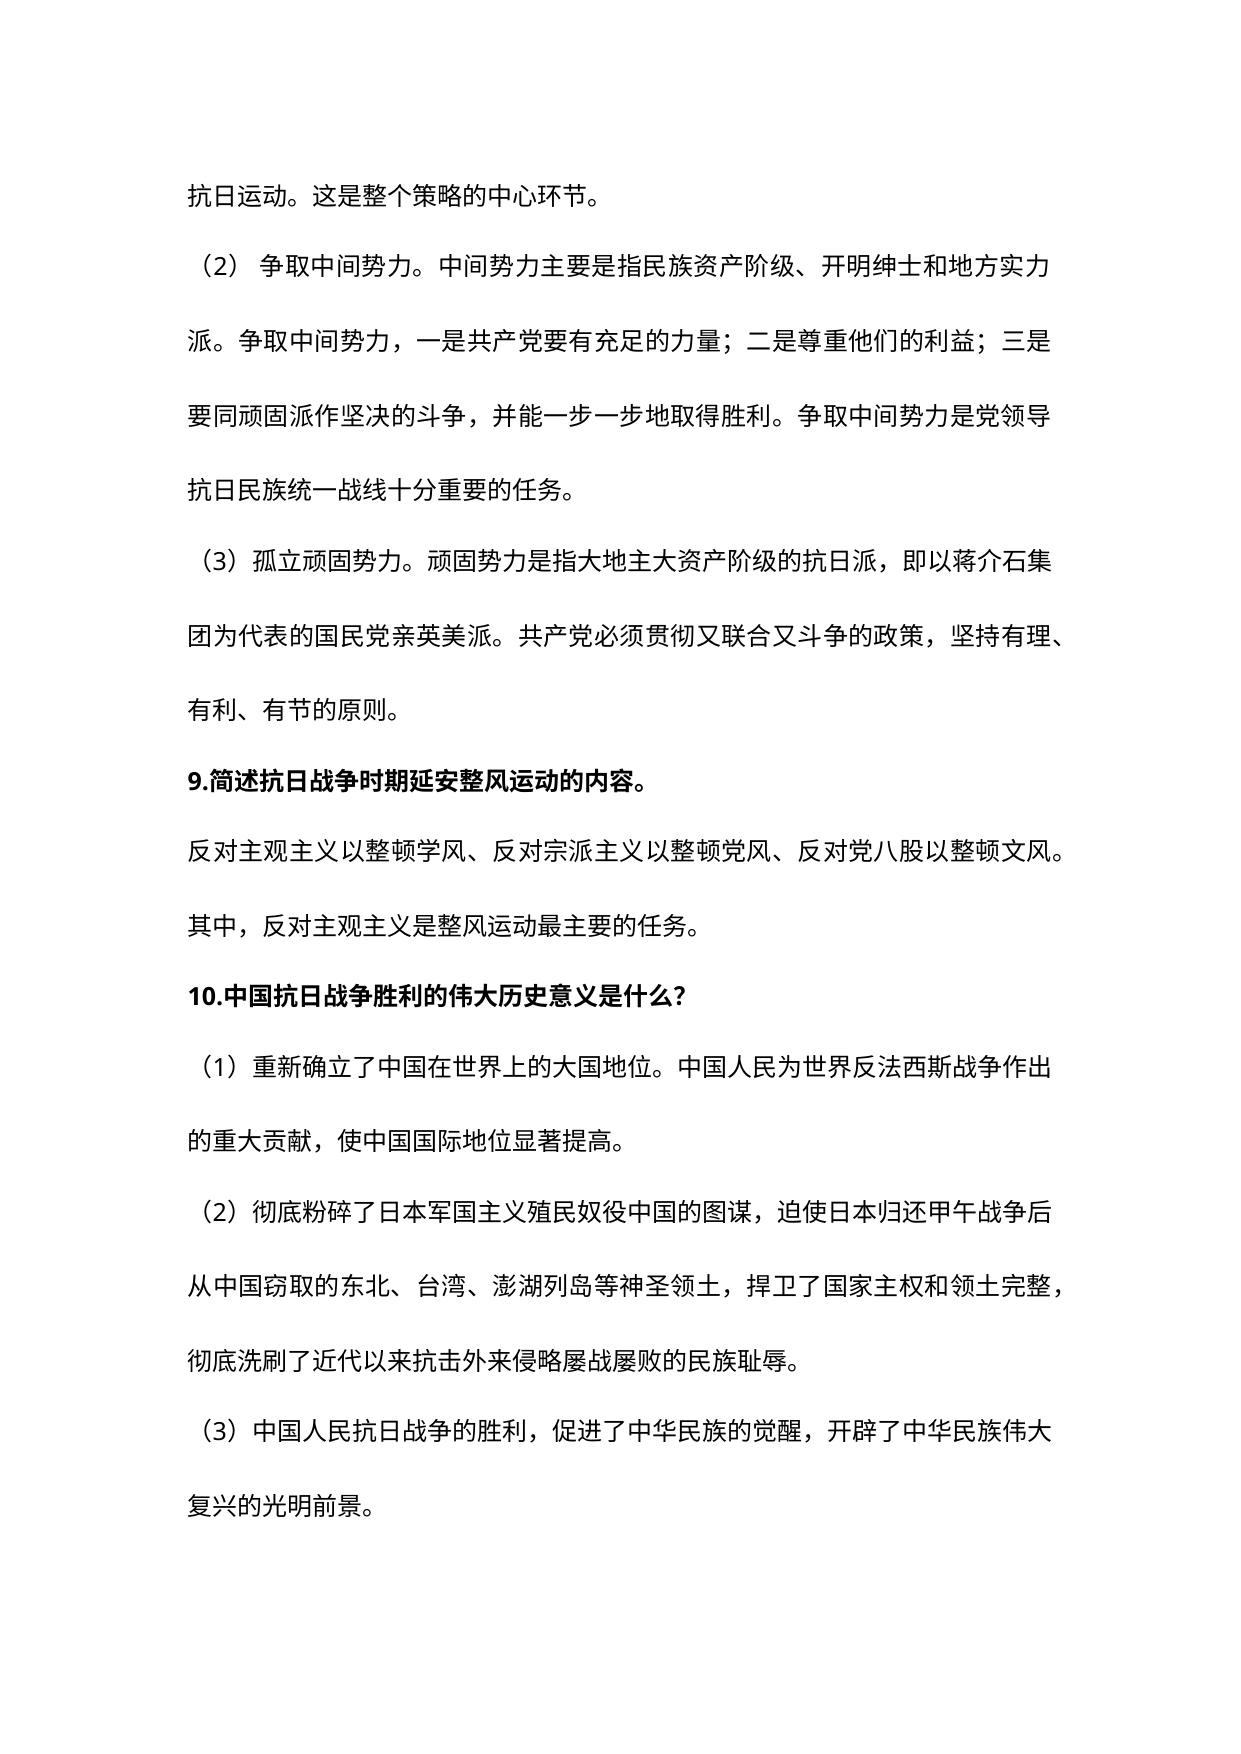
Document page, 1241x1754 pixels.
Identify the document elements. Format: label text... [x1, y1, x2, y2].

text （3）孤立顽固势力。顽固势力是指大地主大资产阶级的抗日派，即以蒋介石集团为代表的国民党亲英美派。共产党必须贯彻又联合又斗争的政策，坚持有理、有利、有节的原则。 [187, 527, 1053, 741]
text 9.简述抗日战争时期延安整风运动的内容。 [187, 747, 1053, 812]
text 反对主观主义以整顿学风、反对宗派主义以整顿党风、反对党八股以整顿文风。其中，反对主观主义是整风运动最主要的任务。 [187, 817, 1053, 957]
text （2） 争取中间势力。中间势力主要是指民族资产阶级、开明绅士和地方实力派。争取中间势力，一是共产党要有充足的力量；二是尊重他们的利益；三是要同顽固派作坚决的斗争，并能一步一步地取得胜利。争取中间势力是党领导抗日民族统一战线十分重要的任务。 [187, 232, 1053, 521]
text （3）中国人民抗日战争的胜利，促进了中华民族的觉醒，开辟了中华民族伟大复兴的光明前景。 [187, 1397, 1053, 1537]
text （1）重新确立了中国在世界上的大国地位。中国人民为世界反法西斯战争作出的重大贡献，使中国国际地位显著提高。 [187, 1033, 1053, 1172]
text （2）彻底粉碎了日本军国主义殖民奴役中国的图谋，迫使日本归还甲午战争后从中国窃取的东北、台湾、澎湖列岛等神圣领土，捍卫了国家主权和领土完整，彻底洗刷了近代以来抗击外来侵略屡战屡败的民族耻辱。 [187, 1178, 1053, 1392]
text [187, 162, 1053, 227]
text 10.中国抗日战争胜利的伟大历史意义是什么？ [187, 962, 1053, 1027]
